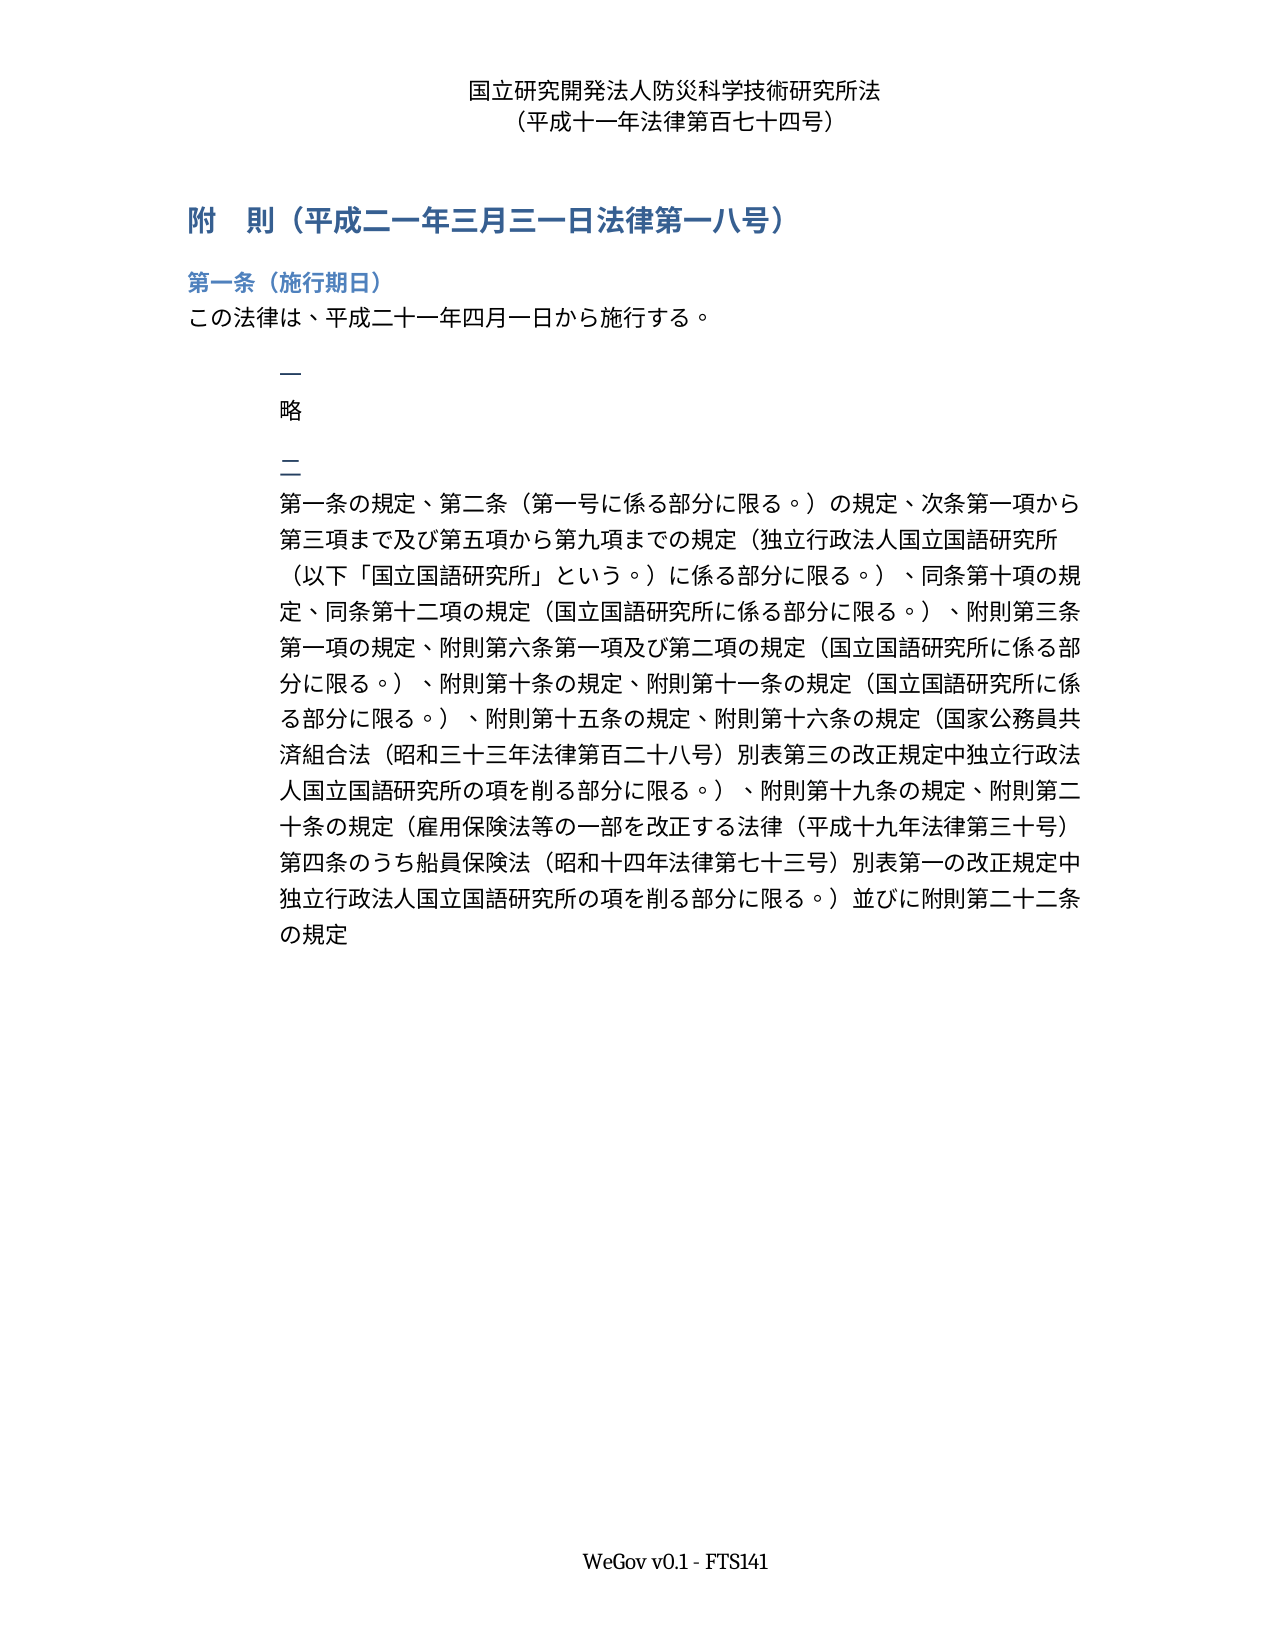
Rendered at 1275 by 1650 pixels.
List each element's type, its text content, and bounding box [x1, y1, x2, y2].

subtitle 第一条（施行期日） [187, 266, 1087, 298]
subtitle 附 則（平成二一年三月三一日法律第一八号） [187, 200, 1087, 240]
subtitle 一 [279, 359, 1087, 390]
text この法律は、平成二十一年四月一日から施行する。 [187, 302, 1087, 334]
text 第一条の規定、第二条（第一号に係る部分に限る。）の規定、次条第一項から第三項まで及び第五項から第九項までの規定（独立行政法人国立国語研究所（以下「国立国語研究所」という。）に係る部分に限る。）、同条第十項の規定、同条第十二項の規定（国立国語研究所に係る部分に限る。）、附則第三条第一項の規定、附則第六条第一項及び第二項の規定（国立国語研究所に係る部分に限る。）、附則第十条の規定、附則第十一条の規定（国立国語研究所に係る部分に限る。）、附則第十五条の規定、附則第十六条の規定（国家公務員共済組合法（昭和三十三年法律第百二十八号）別表第三の改正規定中独立行政法人国立国語研究所の項を削る部分に限る。）、附則第十九条の規定、附則第二十条の規定（雇用保険法等の一部を改正する法律（平成十九年法律第三十号）第四条のうち船員保険法（昭和十四年法律第七十三号）別表第一の改正規定中独立行政法人国立国語研究所の項を削る部分に限る。）並びに附則第二十二条の規定 [279, 488, 1087, 950]
subtitle 二 [279, 452, 1087, 483]
text 略 [279, 395, 1087, 426]
